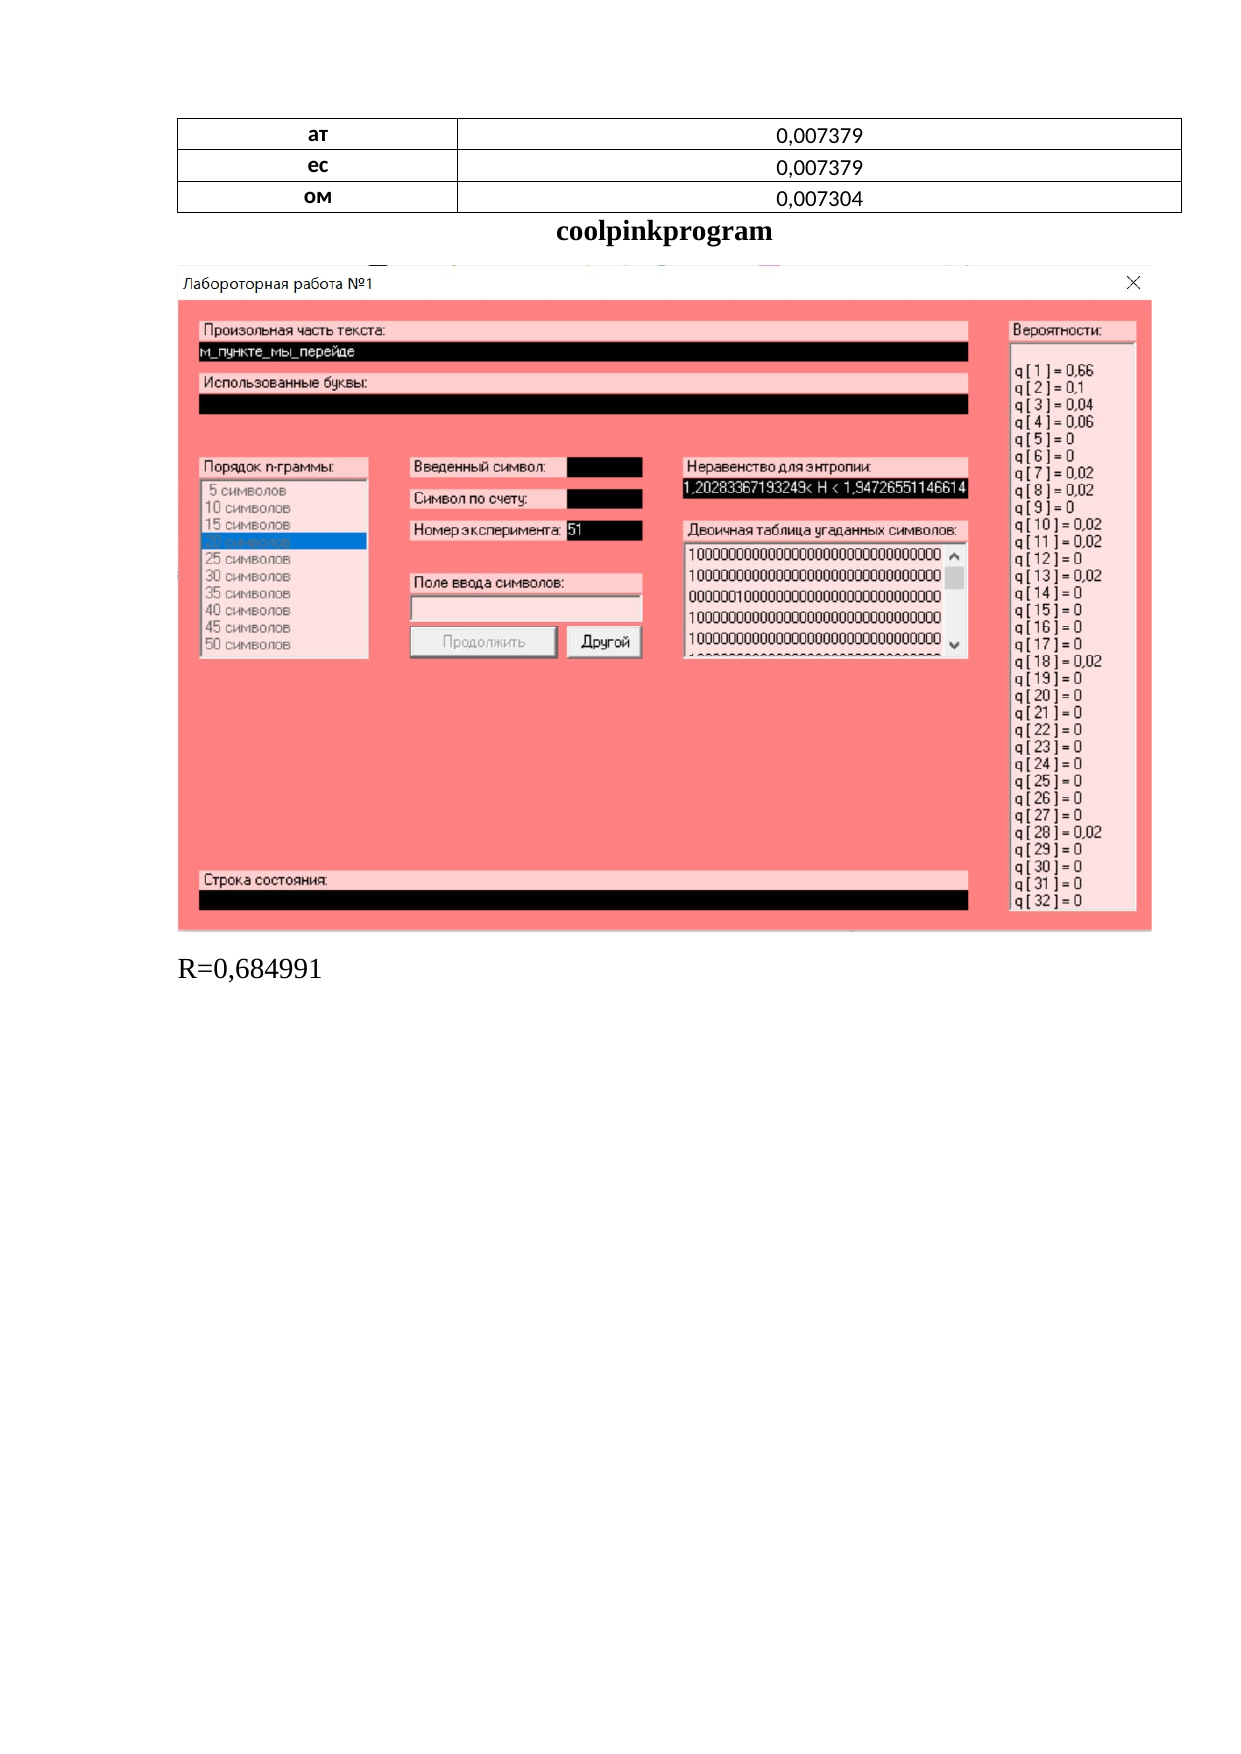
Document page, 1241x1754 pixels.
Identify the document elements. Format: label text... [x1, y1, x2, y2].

text coolpinkprogram [177, 213, 1152, 246]
table_cell ат [178, 119, 457, 149]
table_cell 0,007304 [458, 182, 1181, 212]
table_cell ом [178, 182, 457, 212]
text R=0,684991 [177, 951, 1152, 984]
table_cell 0,007379 [458, 119, 1181, 149]
table_cell 0,007379 [458, 150, 1181, 181]
picture [177, 265, 1152, 932]
table_cell ес [178, 150, 457, 181]
